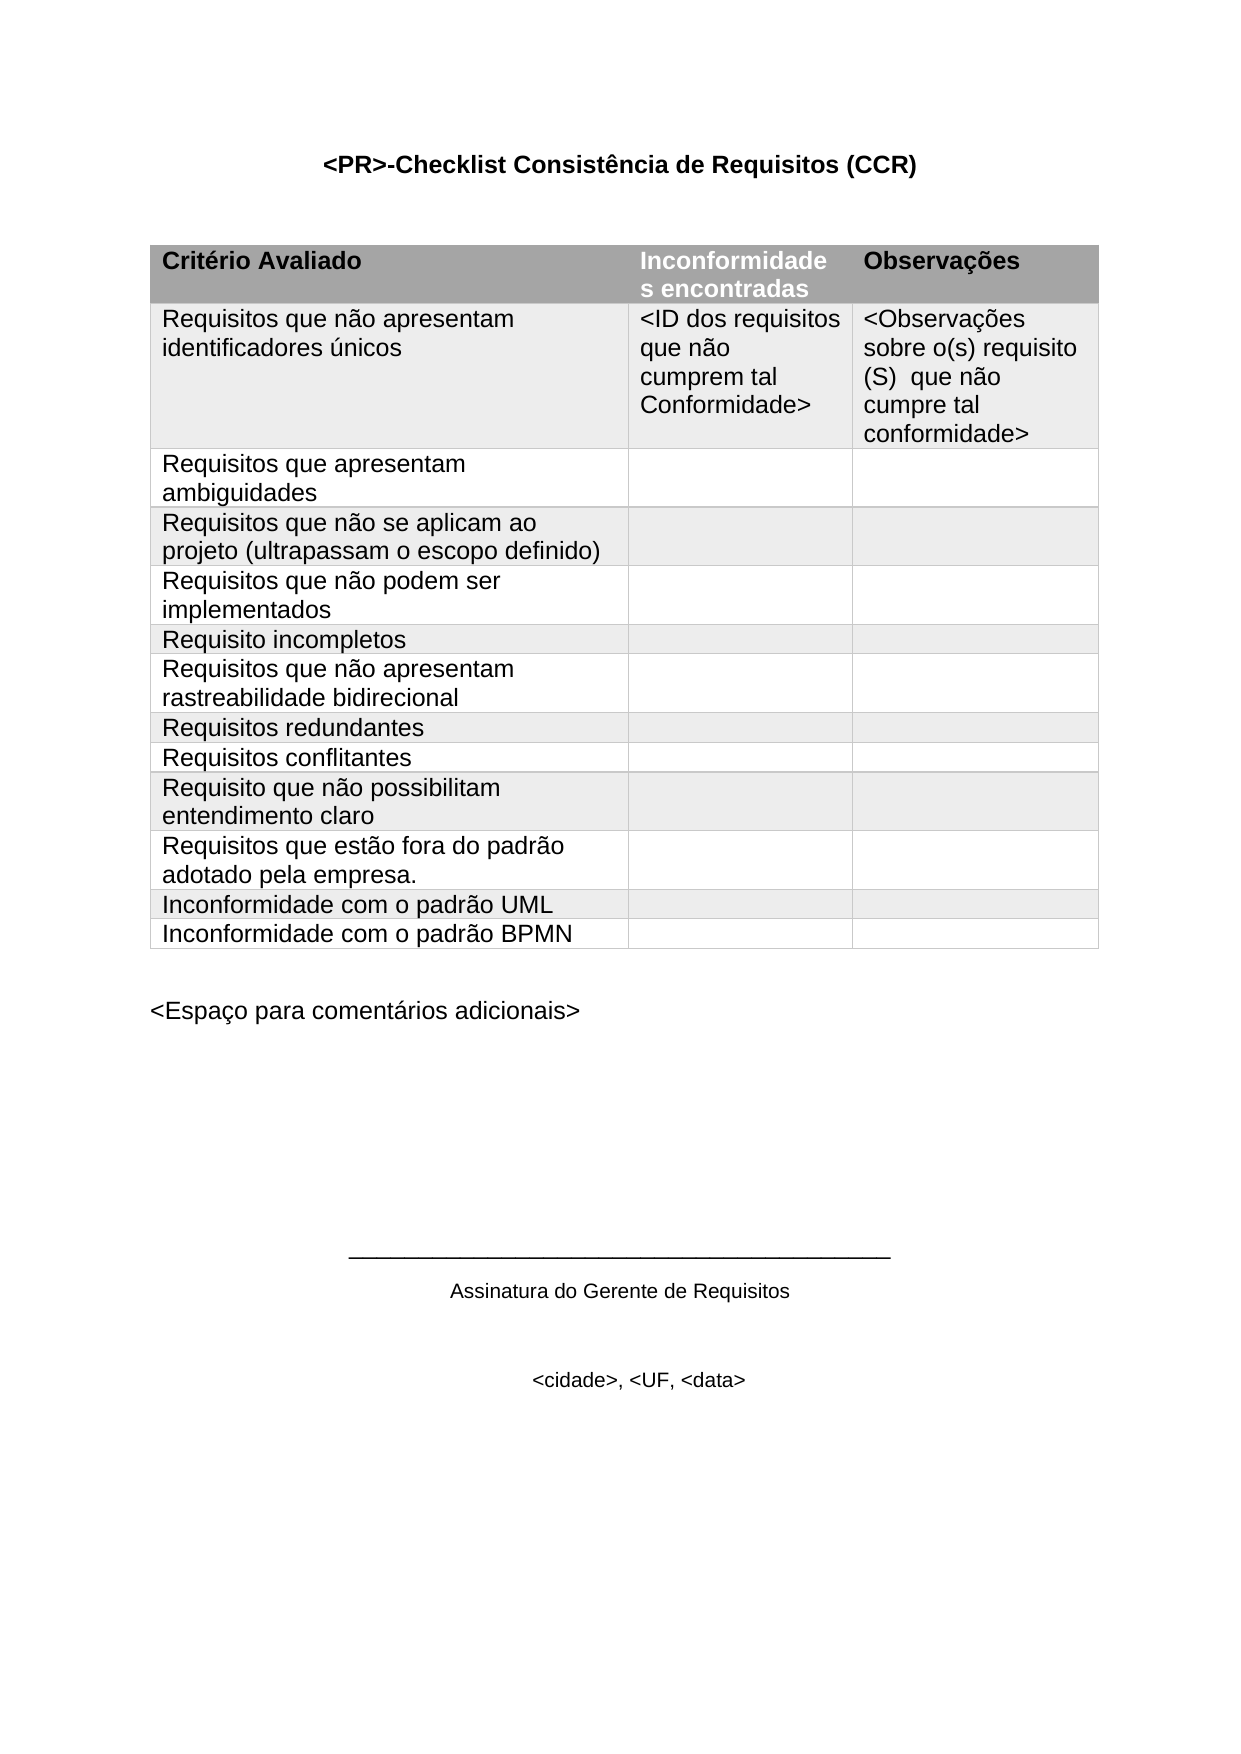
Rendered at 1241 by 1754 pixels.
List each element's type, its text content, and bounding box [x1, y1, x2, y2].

table_cell <ID dos requisitos que não cumprem tal Conformidade> [629, 304, 852, 448]
table_cell [629, 831, 852, 888]
table_cell Requisitos redundantes [151, 713, 628, 742]
table_cell [629, 890, 852, 918]
text <cidade>, <UF, <data> [150, 1368, 1090, 1392]
table_header Inconformidades encontradas [629, 246, 852, 303]
table_cell [853, 890, 1098, 918]
table_header Observações [853, 246, 1098, 303]
table_cell [629, 773, 852, 830]
table_cell Requisitos que não podem ser implementados [151, 566, 628, 623]
table_cell <Observações sobre o(s) requisito (S) que não cumpre tal conformidade> [853, 304, 1098, 448]
table_cell [629, 625, 852, 653]
table_cell [629, 449, 852, 506]
table_cell Requisitos conflitantes [151, 743, 628, 771]
table_cell Requisitos que apresentam ambiguidades [151, 449, 628, 506]
text Assinatura do Gerente de Requisitos [150, 1279, 1090, 1303]
table_cell [853, 508, 1098, 565]
text <Espaço para comentários adicionais> [150, 996, 1090, 1025]
table_header Critério Avaliado [151, 246, 628, 303]
table_cell [853, 919, 1098, 948]
table_cell [853, 773, 1098, 830]
table_cell [629, 713, 852, 742]
table_cell Requisito incompletos [151, 625, 628, 653]
table_cell [629, 566, 852, 623]
table_cell [853, 625, 1098, 653]
table_cell Requisito que não possibilitam entendimento claro [151, 773, 628, 830]
table_cell [853, 654, 1098, 712]
table_cell [629, 654, 852, 712]
table_cell [629, 508, 852, 565]
text _______________________________________ [150, 1231, 1090, 1260]
table_cell [853, 743, 1098, 771]
table_cell [853, 831, 1098, 888]
table_cell Requisitos que estão fora do padrão adotado pela empresa. [151, 831, 628, 888]
text <PR>-Checklist Consistência de Requisitos (CCR) [150, 150, 1090, 179]
table_cell Requisitos que não apresentam rastreabilidade bidirecional [151, 654, 628, 712]
table_cell [853, 449, 1098, 506]
table_cell [629, 743, 852, 771]
table_cell [629, 919, 852, 948]
table_cell [853, 713, 1098, 742]
table_cell Inconformidade com o padrão UML [151, 890, 628, 918]
table_cell Inconformidade com o padrão BPMN [151, 919, 628, 948]
table_cell Requisitos que não se aplicam ao projeto (ultrapassam o escopo definido) [151, 508, 628, 565]
table_cell [853, 566, 1098, 623]
table_cell Requisitos que não apresentam identificadores únicos [151, 304, 628, 448]
